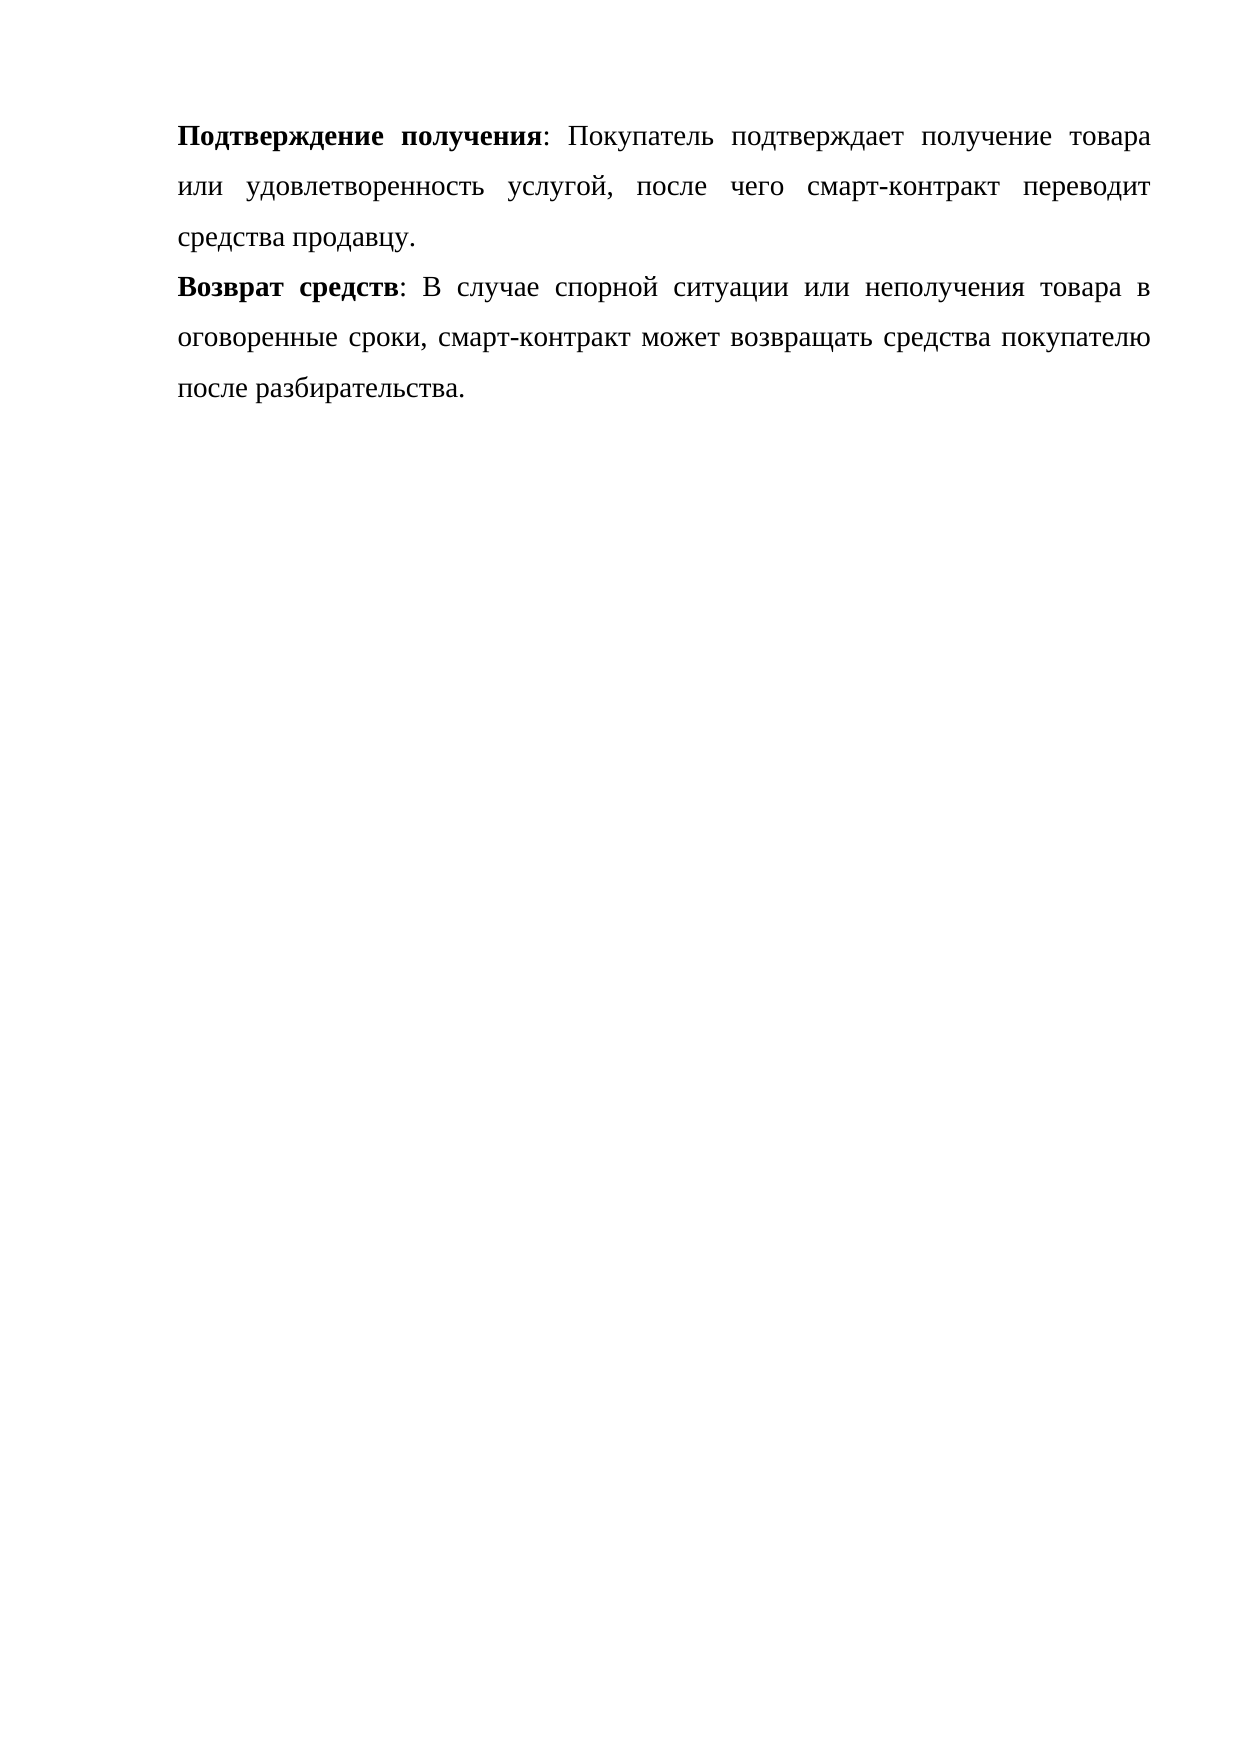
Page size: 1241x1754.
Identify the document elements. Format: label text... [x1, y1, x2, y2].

text Подтверждение получения: Покупатель подтверждает получение товара или удовлетворенность услугой, после чего смарт-контракт переводит средства продавцу. [177, 118, 1152, 252]
text Возврат средств: В случае спорной ситуации или неполучения товара в оговоренные сроки, смарт-контракт может возвращать средства покупателю после разбирательства. [177, 269, 1152, 403]
